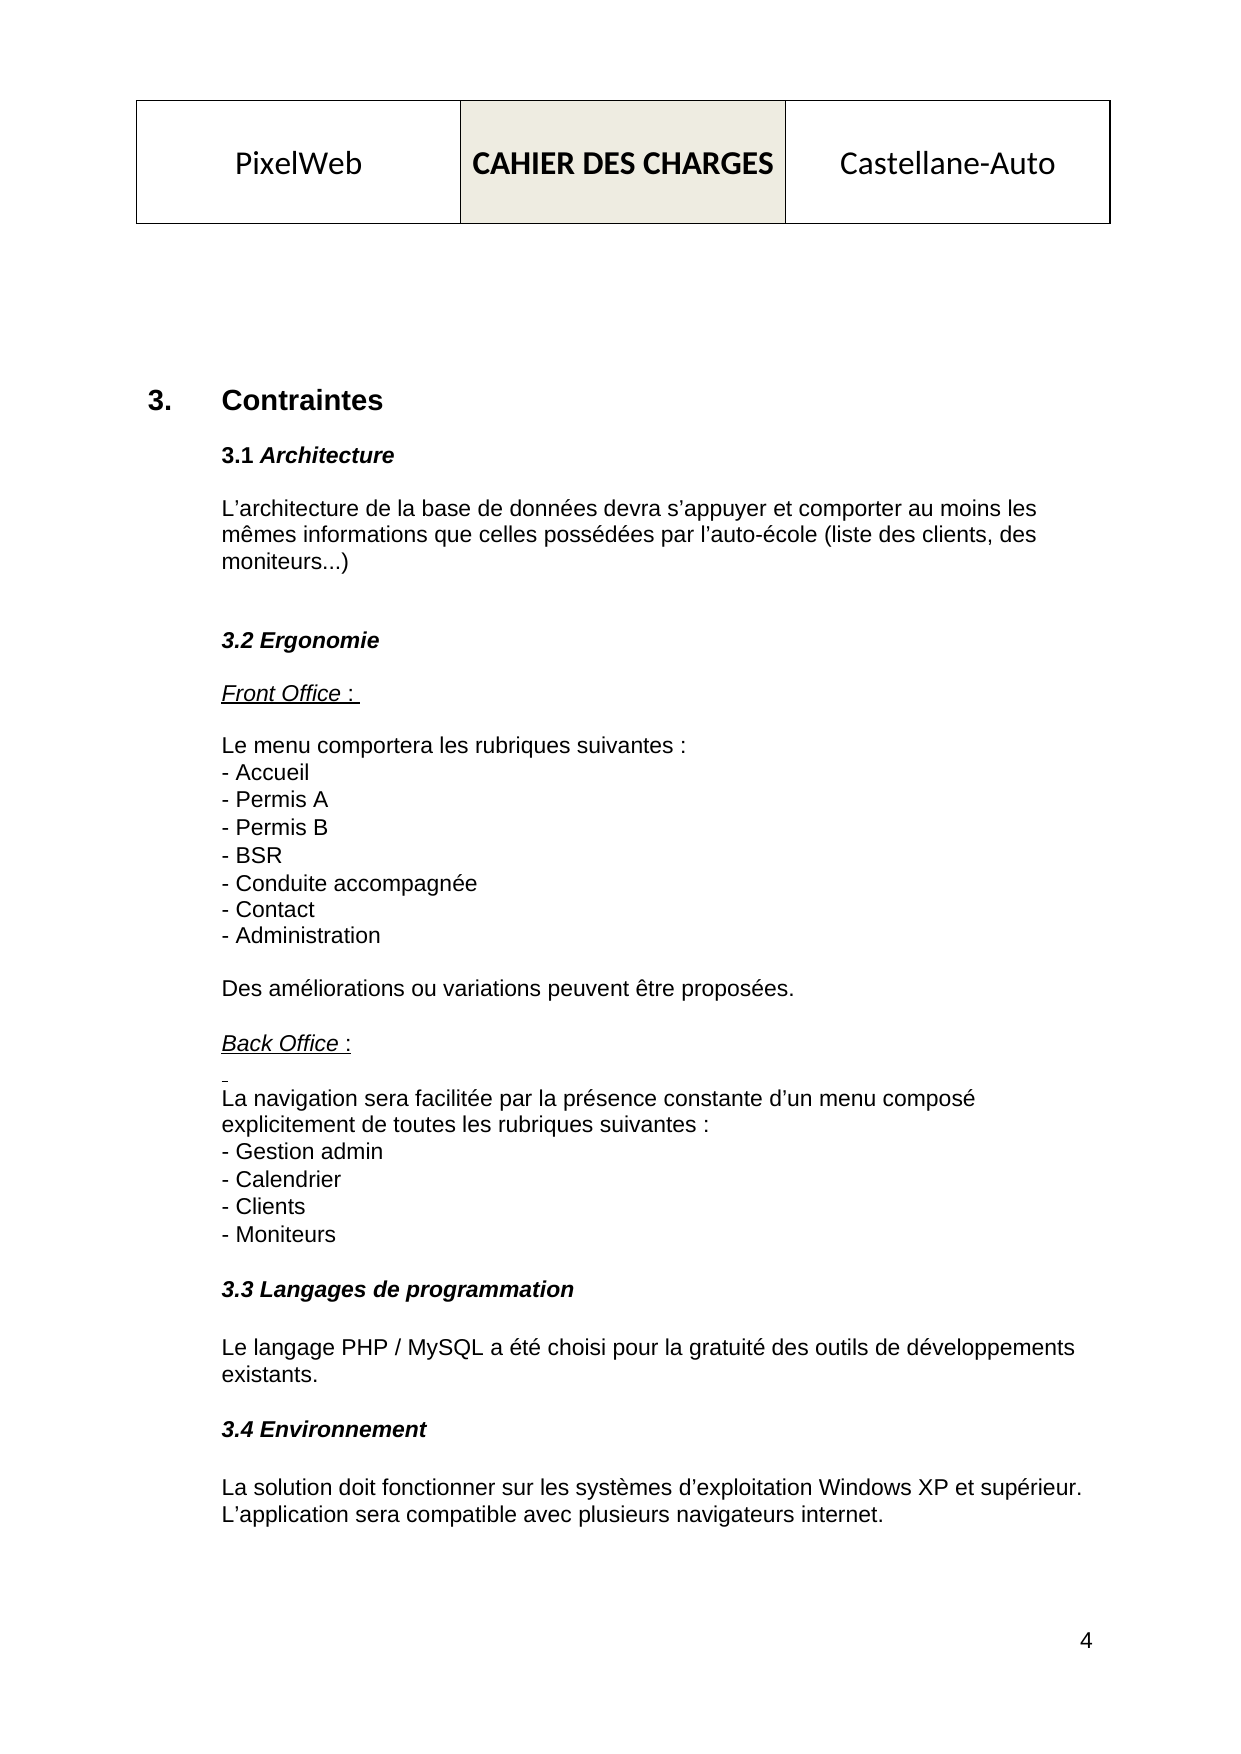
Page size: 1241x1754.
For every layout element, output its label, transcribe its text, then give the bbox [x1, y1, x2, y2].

text Des améliorations ou variations peuvent être proposées. [148, 975, 1093, 1001]
text Le menu comportera les rubriques suivantes : [148, 732, 1093, 759]
text La solution doit fonctionner sur les systèmes d’exploitation Windows XP et supérieur. [221, 1474, 1093, 1500]
text - Contact [148, 896, 1093, 922]
text 3.1 Architecture [148, 442, 1093, 469]
text - Conduite accompagnée [148, 869, 1093, 896]
text 3.4 Environnement [148, 1416, 1093, 1442]
text La navigation sera facilitée par la présence constante d’un menu composé explicitement de toutes les rubriques suivantes : [221, 1085, 1093, 1138]
text - Clients [148, 1193, 1093, 1219]
text L’application sera compatible avec plusieurs navigateurs internet. [148, 1501, 1093, 1528]
text - Gestion admin [148, 1138, 1093, 1164]
text - Permis A [148, 786, 1093, 813]
text - BSR [148, 842, 1093, 868]
text Le langage PHP / MySQL a été choisi pour la gratuité des outils de développements existants. [221, 1334, 1093, 1387]
text 3.3 Langages de programmation [148, 1276, 1093, 1303]
text Back Office : [148, 1030, 1093, 1056]
text 3.2 Ergonomie [148, 627, 1093, 653]
text - Permis B [148, 814, 1093, 840]
text - Calendrier [148, 1166, 1093, 1192]
text 3. Contraintes [148, 382, 1093, 416]
text - Moniteurs [148, 1221, 1093, 1247]
text - Accueil [148, 759, 1093, 785]
text - Administration [148, 922, 1093, 948]
text Front Office : [148, 679, 1093, 706]
text L’architecture de la base de données devra s’appuyer et comporter au moins les mêmes informations que celles possédées par l’auto-école (liste des clients, des moniteurs...) [221, 495, 1093, 574]
